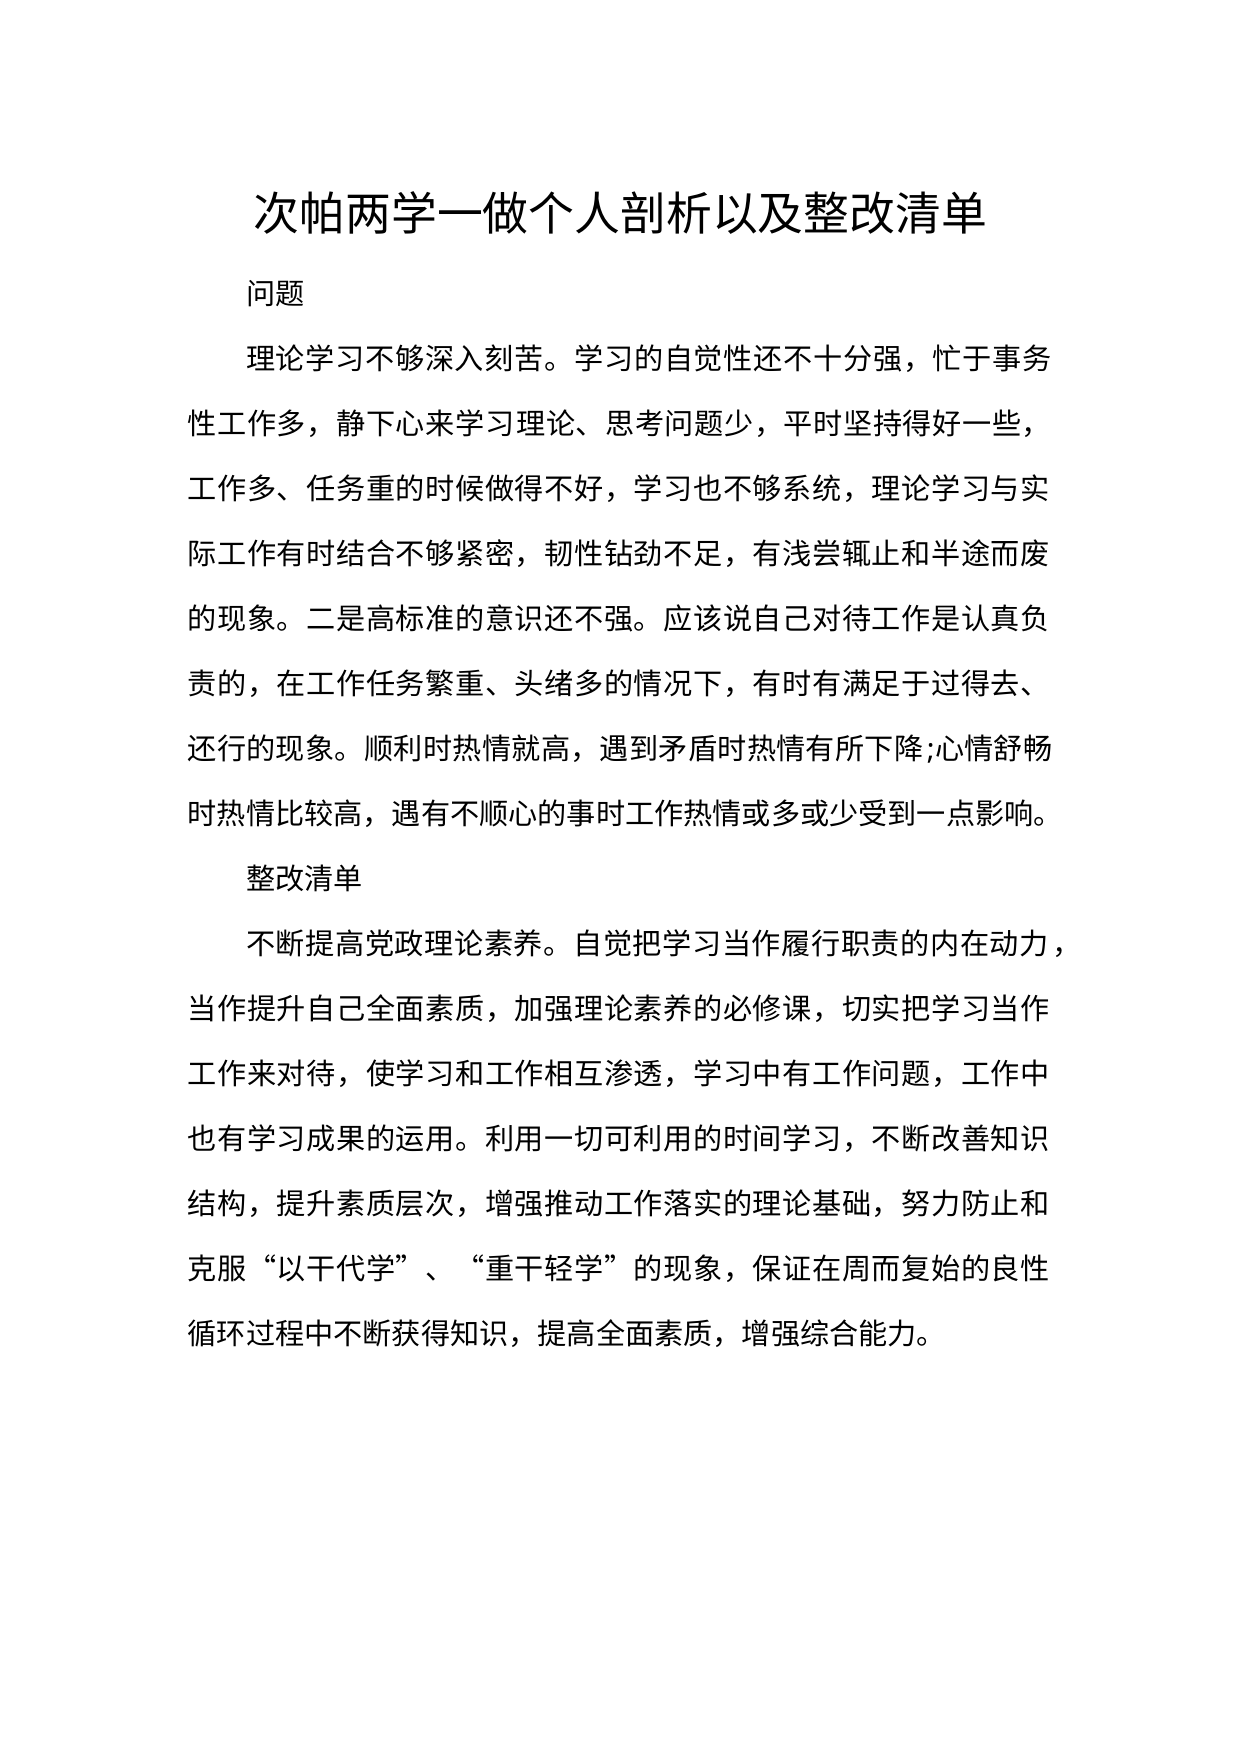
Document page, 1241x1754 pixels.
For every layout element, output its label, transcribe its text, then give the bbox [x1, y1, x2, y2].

text 整改清单 [187, 844, 1053, 909]
text 问题 [187, 259, 1053, 324]
text 次帕两学一做个人剖析以及整改清单 [187, 162, 1053, 259]
text 不断提高党政理论素养。自觉把学习当作履行职责的内在动力，当作提升自己全面素质，加强理论素养的必修课，切实把学习当作工作来对待，使学习和工作相互渗透，学习中有工作问题，工作中也有学习成果的运用。利用一切可利用的时间学习，不断改善知识结构，提升素质层次，增强推动工作落实的理论基础，努力防止和克服“以干代学”、“重干轻学”的现象，保证在周而复始的良性循环过程中不断获得知识，提高全面素质，增强综合能力。 [187, 909, 1053, 1364]
text 理论学习不够深入刻苦。学习的自觉性还不十分强，忙于事务性工作多，静下心来学习理论、思考问题少，平时坚持得好一些，工作多、任务重的时候做得不好，学习也不够系统，理论学习与实际工作有时结合不够紧密，韧性钻劲不足，有浅尝辄止和半途而废的现象。二是高标准的意识还不强。应该说自己对待工作是认真负责的，在工作任务繁重、头绪多的情况下，有时有满足于过得去、还行的现象。顺利时热情就高，遇到矛盾时热情有所下降;心情舒畅时热情比较高，遇有不顺心的事时工作热情或多或少受到一点影响。 [187, 324, 1053, 844]
